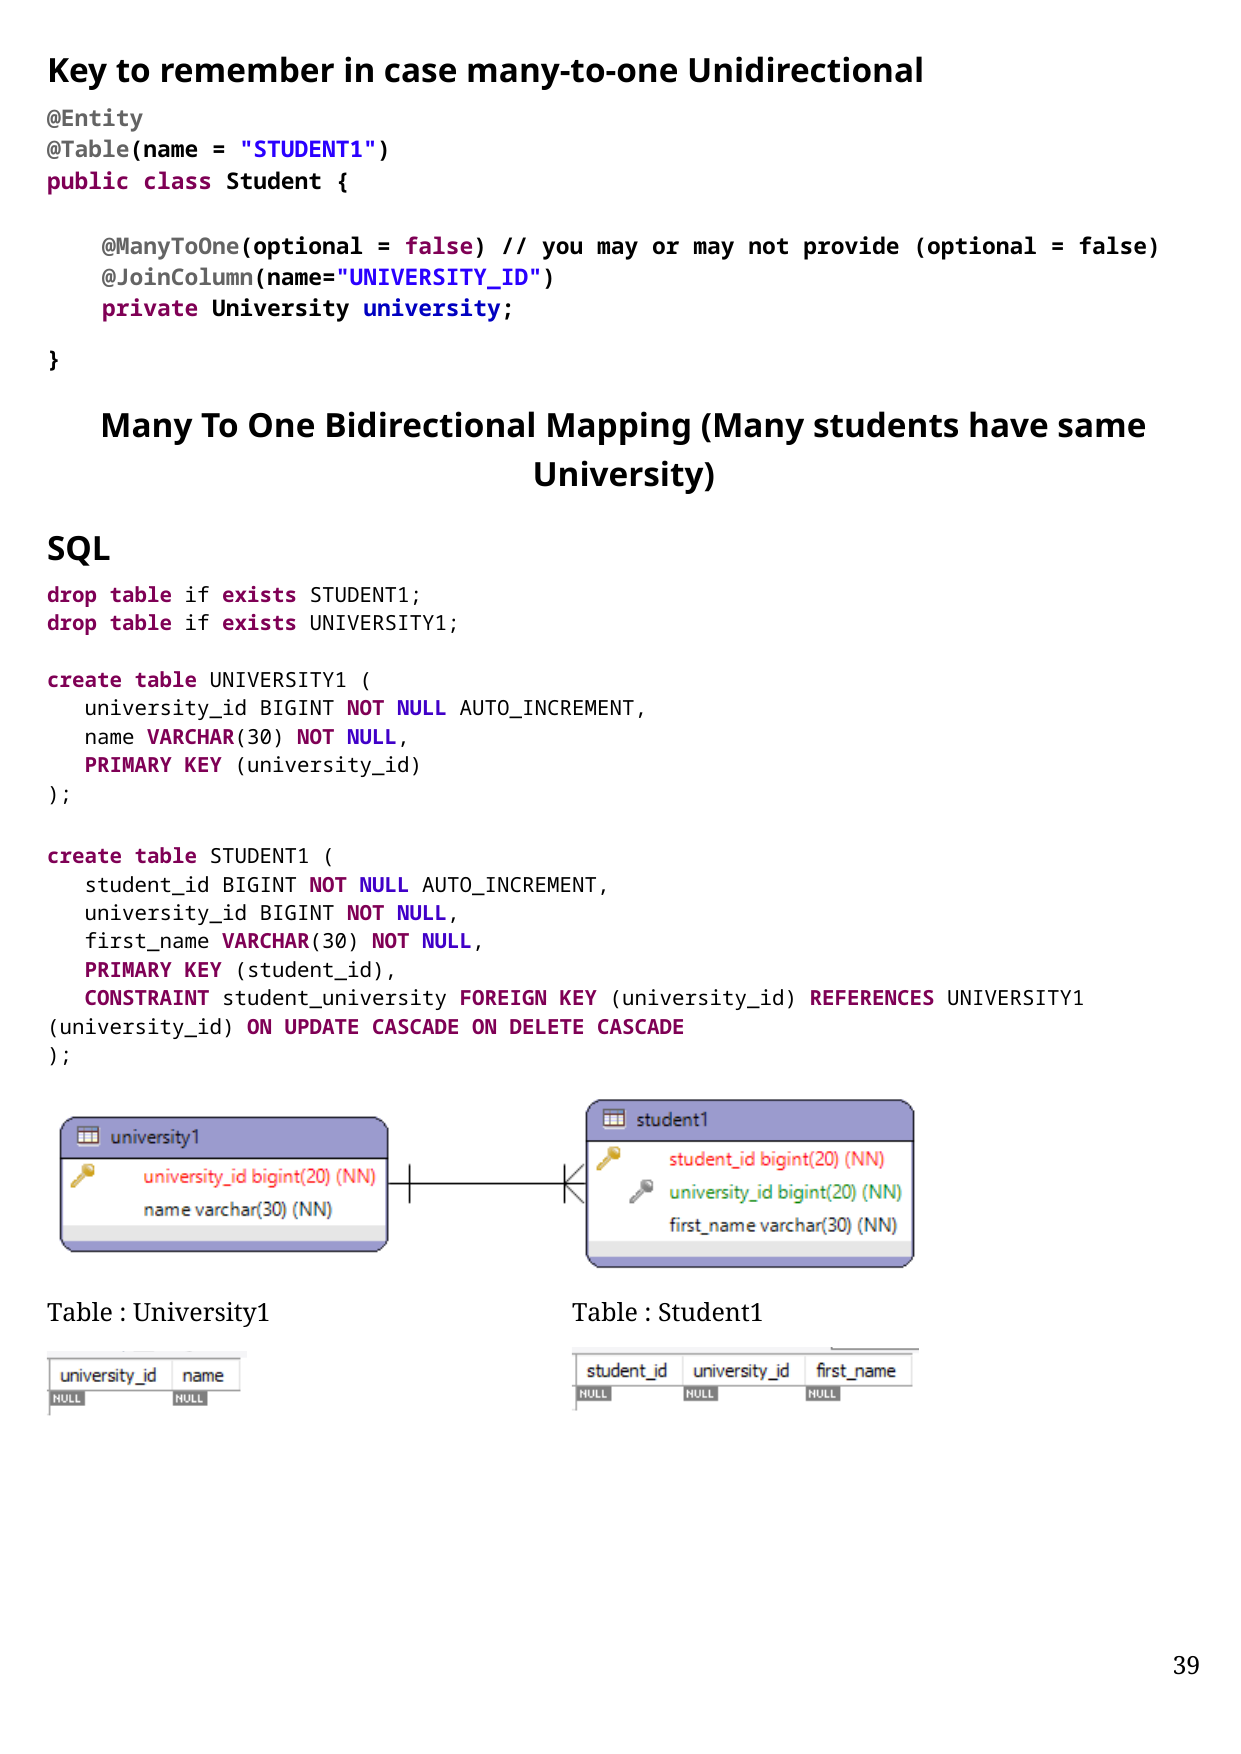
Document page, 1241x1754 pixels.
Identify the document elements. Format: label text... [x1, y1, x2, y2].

text PRIMARY KEY (university_id) [47, 750, 1200, 779]
text create table UNIVERSITY1 ( [47, 665, 1200, 693]
title Many To One Bidirectional Mapping (Many students have same University) [47, 402, 1200, 496]
text create table STUDENT1 ( [47, 841, 1200, 870]
text university_id BIGINT NOT NULL, [47, 898, 1200, 927]
text public class Student { [47, 164, 1200, 196]
text CONSTRAINT student_university FOREIGN KEY (university_id) REFERENCES UNIVERSITY1 (university_id) ON UPDATE CASCADE ON DELETE CASCADE [47, 983, 1200, 1040]
text student_id BIGINT NOT NULL AUTO_INCREMENT, [47, 870, 1200, 898]
text @ManyToOne(optional = false) // you may or may not provide (optional = false) [47, 230, 1200, 261]
text @Entity [47, 102, 1200, 133]
text drop table if exists UNIVERSITY1; [47, 608, 1200, 637]
text @Table(name = "STUDENT1") [47, 133, 1200, 164]
picture [571, 1347, 919, 1422]
text Table : University1 Table : Student1 [47, 1294, 1200, 1328]
text ); [47, 1040, 1200, 1069]
text private University university; [47, 292, 1200, 324]
subtitle Key to remember in case many-to-one Unidirectional [47, 47, 1200, 92]
picture [46, 1351, 247, 1422]
text @JoinColumn(name="UNIVERSITY_ID") [47, 261, 1200, 292]
text } [47, 343, 1200, 374]
text drop table if exists STUDENT1; [47, 580, 1200, 608]
text university_id BIGINT NOT NULL AUTO_INCREMENT, [47, 693, 1200, 722]
text name VARCHAR(30) NOT NULL, [47, 722, 1200, 750]
text ); [47, 779, 1200, 807]
picture [46, 1087, 924, 1276]
text PRIMARY KEY (student_id), [47, 955, 1200, 983]
text first_name VARCHAR(30) NOT NULL, [47, 927, 1200, 955]
subtitle SQL [47, 524, 1200, 570]
